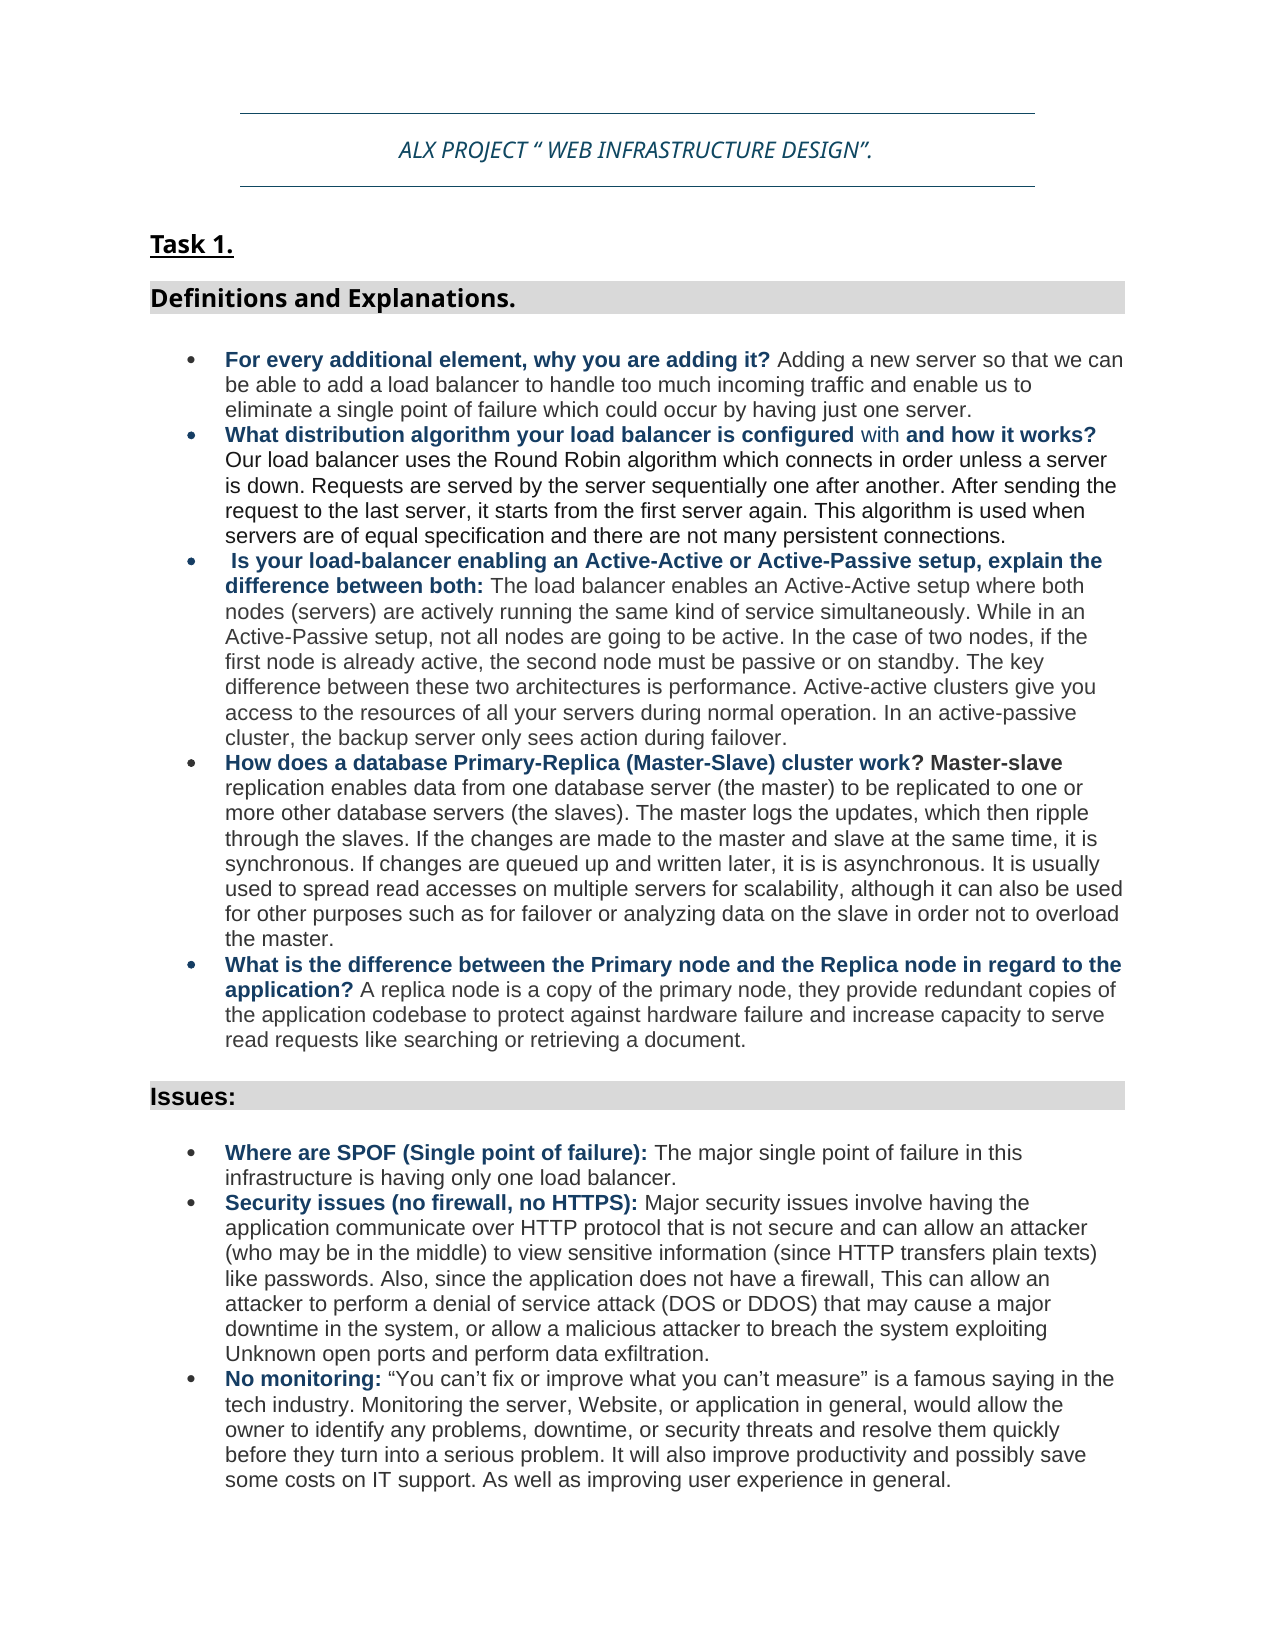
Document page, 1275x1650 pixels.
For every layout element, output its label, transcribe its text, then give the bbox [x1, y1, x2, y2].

text Definitions and Explanations. [150, 281, 1125, 314]
list What distribution algorithm your load balancer is configured with and how it works? Our load balancer uses the Round Robin algorithm which connects in order unless a server is down. Requests are served by the server sequentially one after another. After sending the request to the last server, it starts from the first server again. This algorithm is used when servers are of equal specification and there are not many persistent connections. [187, 422, 1125, 548]
text Task 1. [150, 227, 1125, 261]
text Issues: [150, 1081, 1125, 1110]
list No monitoring: “You can’t fix or improve what you can’t measure” is a famous saying in the tech industry. Monitoring the server, Website, or application in general, would allow the owner to identify any problems, downtime, or security threats and resolve them quickly before they turn into a serious problem. It will also improve productivity and possibly save some costs on IT support. As well as improving user experience in general. [187, 1366, 1125, 1492]
list Where are SPOF (Single point of failure): The major single point of failure in this infrastructure is having only one load balancer. [187, 1139, 1125, 1190]
list Is your load-balancer enabling an Active-Active or Active-Passive setup, explain the difference between both: The load balancer enables an Active-Active setup where both nodes (servers) are actively running the same kind of service simultaneously. While in an Active-Passive setup, not all nodes are going to be active. In the case of two nodes, if the first node is already active, the second node must be passive or on standby. The key difference between these two architectures is performance. Active-active clusters give you access to the resources of all your servers during normal operation. In an active-passive cluster, the backup server only sees action during failover. [187, 548, 1125, 750]
list How does a database Primary-Replica (Master-Slave) cluster work? Master-slave replication enables data from one database server (the master) to be replicated to one or more other database servers (the slaves). The master logs the updates, which then ripple through the slaves. If the changes are made to the master and slave at the same time, it is synchronous. If changes are queued up and written later, it is is asynchronous. It is usually used to spread read accesses on multiple servers for scalability, although it can also be used for other purposes such as for failover or analyzing data on the slave in order not to overload the master. [187, 750, 1125, 951]
list What is the difference between the Primary node and the Replica node in regard to the application? A replica node is a copy of the primary node, they provide redundant copies of the application codebase to protect against hardware failure and increase capacity to serve read requests like searching or retrieving a document. [187, 951, 1125, 1052]
list For every additional element, why you are adding it? Adding a new server so that we can be able to add a load balancer to handle too much incoming traffic and enable us to eliminate a single point of failure which could occur by having just one server. [187, 346, 1125, 422]
list Security issues (no firewall, no HTTPS): Major security issues involve having the application communicate over HTTP protocol that is not secure and can allow an attacker (who may be in the middle) to view sensitive information (since HTTP transfers plain texts) like passwords. Also, since the application does not have a firewall, This can allow an attacker to perform a denial of service attack (DOS or DDOS) that may cause a major downtime in the system, or allow a malicious attacker to breach the system exploiting Unknown open ports and perform data exfiltration. [187, 1190, 1125, 1366]
